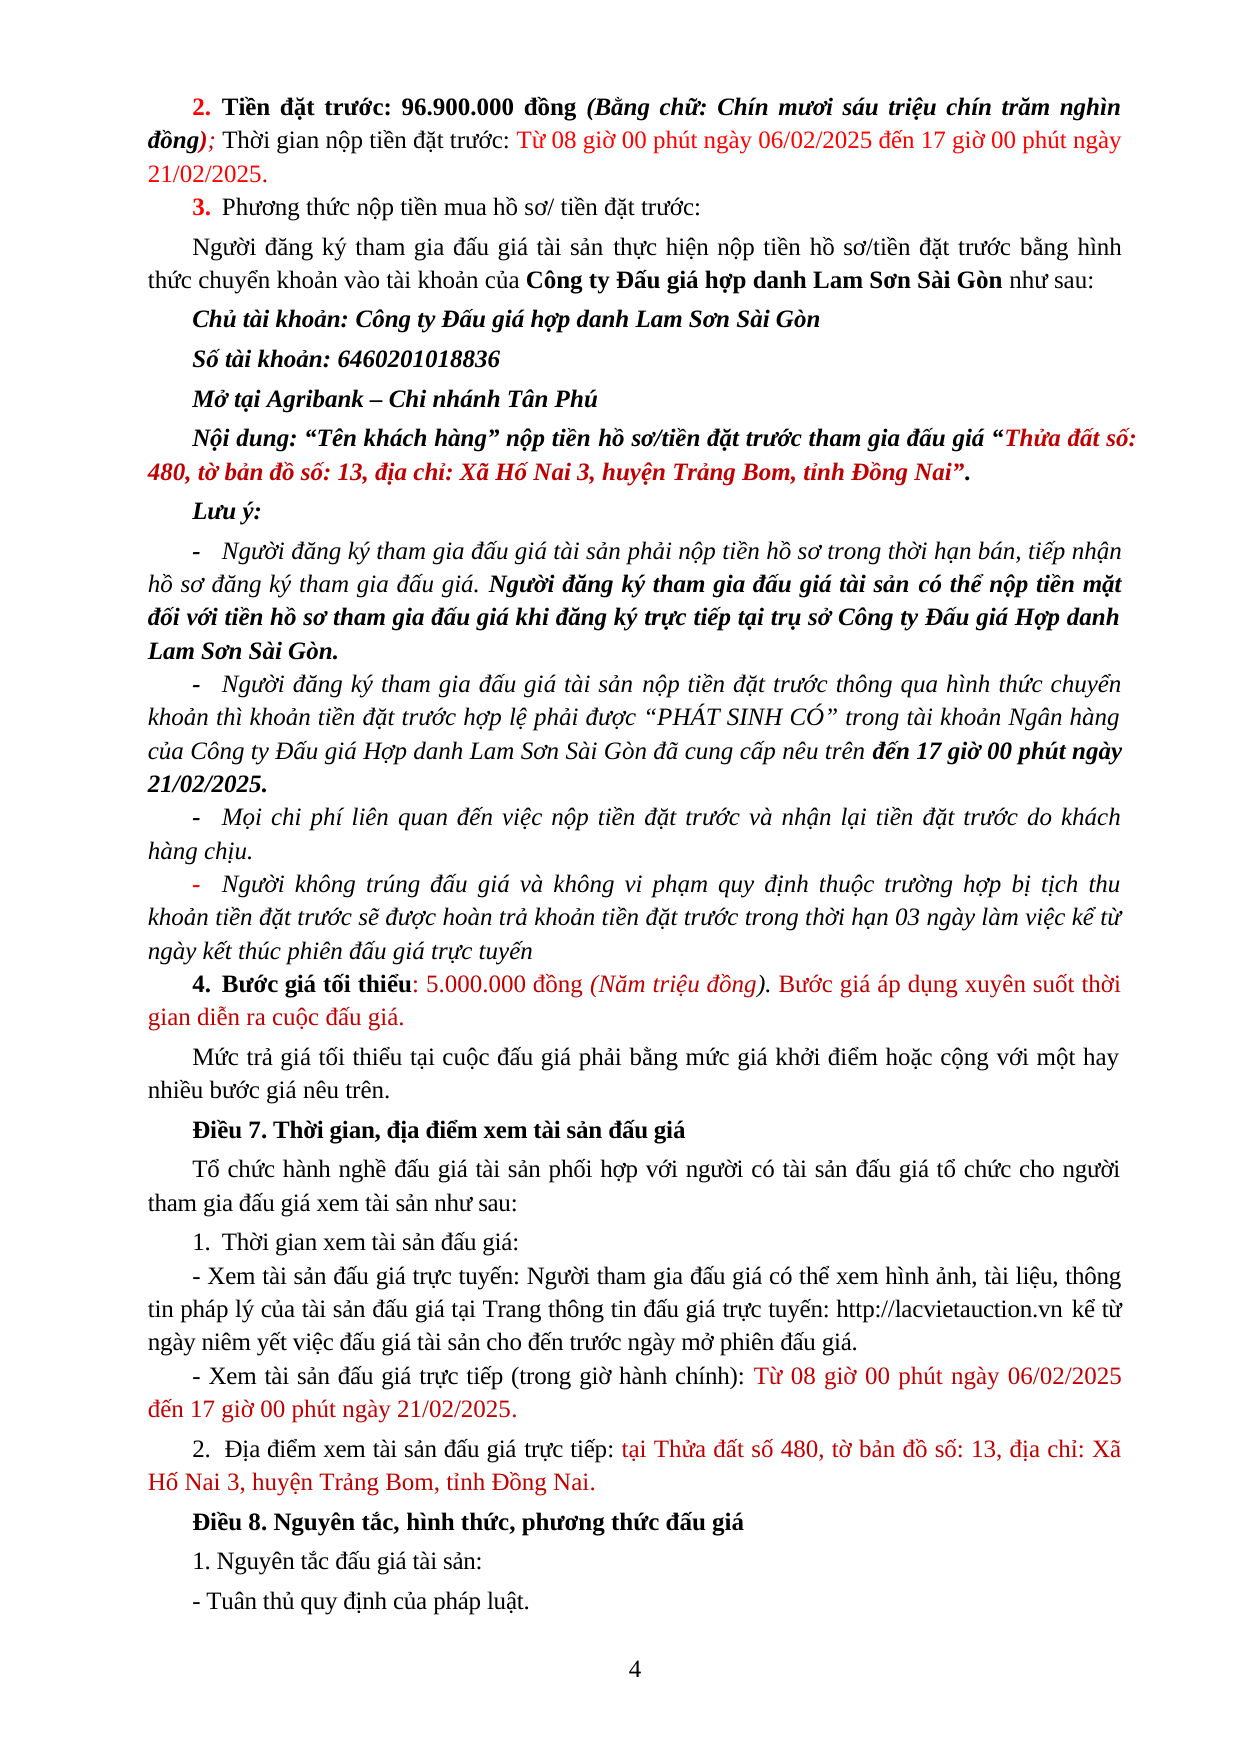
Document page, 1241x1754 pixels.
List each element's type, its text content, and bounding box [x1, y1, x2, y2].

list Người đăng ký tham gia đấu giá tài sản nộp tiền đặt trước thông qua hình thức chuyển khoản thì khoản tiền đặt trước hợp lệ phải được “PHÁT SINH CÓ” trong tài khoản Ngân hàng của Công ty Đấu giá Hợp danh Lam Sơn Sài Gòn đã cung cấp nêu trên đến 17 giờ 00 phút ngày 21/02/2025. [148, 666, 1122, 799]
text Chủ tài khoản: Công ty Đấu giá hợp danh Lam Sơn Sài Gòn [148, 301, 1137, 334]
list - Xem tài sản đấu giá trực tuyến: Người tham gia đấu giá có thể xem hình ảnh, tài liệu, thông tin pháp lý của tài sản đấu giá tại Trang thông tin đấu giá trực tuyến: http://lacvietauction.vn kể từ ngày niêm yết việc đấu giá tài sản cho đến trước ngày mở phiên đấu giá. [148, 1257, 1122, 1357]
text Tổ chức hành nghề đấu giá tài sản phối hợp với người có tài sản đấu giá tổ chức cho người tham gia đấu giá xem tài sản như sau: [148, 1151, 1122, 1218]
text Điều 7. Thời gian, địa điểm xem tài sản đấu giá [148, 1112, 1122, 1145]
list Phương thức nộp tiền mua hồ sơ/ tiền đặt trước: [148, 189, 1122, 222]
text 2. Địa điểm xem tài sản đấu giá trực tiếp: tại Thửa đất số 480, tờ bản đồ số: 13, địa chỉ: Xã Hố Nai 3, huyện Trảng Bom, tỉnh Đồng Nai. [148, 1430, 1122, 1497]
text - Tuân thủ quy định của pháp luật. [148, 1582, 1122, 1616]
list - Xem tài sản đấu giá trực tiếp (trong giờ hành chính): Từ 08 giờ 00 phút ngày 06/02/2025 đến 17 giờ 00 phút ngày 21/02/2025. [148, 1357, 1122, 1424]
text Số tài khoản: 6460201018836 [148, 341, 1137, 374]
text 1. Nguyên tắc đấu giá tài sản: [148, 1543, 1122, 1576]
list Thời gian xem tài sản đấu giá: [148, 1224, 1122, 1257]
list Người đăng ký tham gia đấu giá tài sản phải nộp tiền hồ sơ trong thời hạn bán, tiếp nhận hồ sơ đăng ký tham gia đấu giá. Người đăng ký tham gia đấu giá tài sản có thể nộp tiền mặt đối với tiền hồ sơ tham gia đấu giá khi đăng ký trực tiếp tại trụ sở Công ty Đấu giá Hợp danh Lam Sơn Sài Gòn. [148, 532, 1122, 666]
list Người không trúng đấu giá và không vi phạm quy định thuộc trường hợp bị tịch thu khoản tiền đặt trước sẽ được hoàn trả khoản tiền đặt trước trong thời hạn 03 ngày làm việc kể từ ngày kết thúc phiên đấu giá trực tuyến [148, 866, 1122, 966]
list Mọi chi phí liên quan đến việc nộp tiền đặt trước và nhận lại tiền đặt trước do khách hàng chịu. [148, 799, 1122, 866]
list Tiền đặt trước: 96.900.000 đồng (Bằng chữ: Chín mươi sáu triệu chín trăm nghìn đồng); Thời gian nộp tiền đặt trước: Từ 08 giờ 00 phút ngày 06/02/2025 đến 17 giờ 00 phút ngày 21/02/2025. [148, 89, 1122, 189]
text Nội dung: “Tên khách hàng” nộp tiền hồ sơ/tiền đặt trước tham gia đấu giá “Thửa đất số: 480, tờ bản đồ số: 13, địa chỉ: Xã Hố Nai 3, huyện Trảng Bom, tỉnh Đồng Nai”. [148, 420, 1137, 487]
list Bước giá tối thiểu: 5.000.000 đồng (Năm triệu đồng). Bước giá áp dụng xuyên suốt thời gian diễn ra cuộc đấu giá. [148, 966, 1122, 1032]
text Lưu ý: [148, 493, 1122, 526]
text Người đăng ký tham gia đấu giá tài sản thực hiện nộp tiền hồ sơ/tiền đặt trước bằng hình thức chuyển khoản vào tài khoản của Công ty Đấu giá hợp danh Lam Sơn Sài Gòn như sau: [148, 228, 1122, 295]
text Điều 8. Nguyên tắc, hình thức, phương thức đấu giá [148, 1503, 1122, 1537]
text Mở tại Agribank – Chi nhánh Tân Phú [148, 380, 1137, 414]
text Mức trả giá tối thiểu tại cuộc đấu giá phải bằng mức giá khởi điểm hoặc cộng với một hay nhiều bước giá nêu trên. [148, 1039, 1122, 1105]
